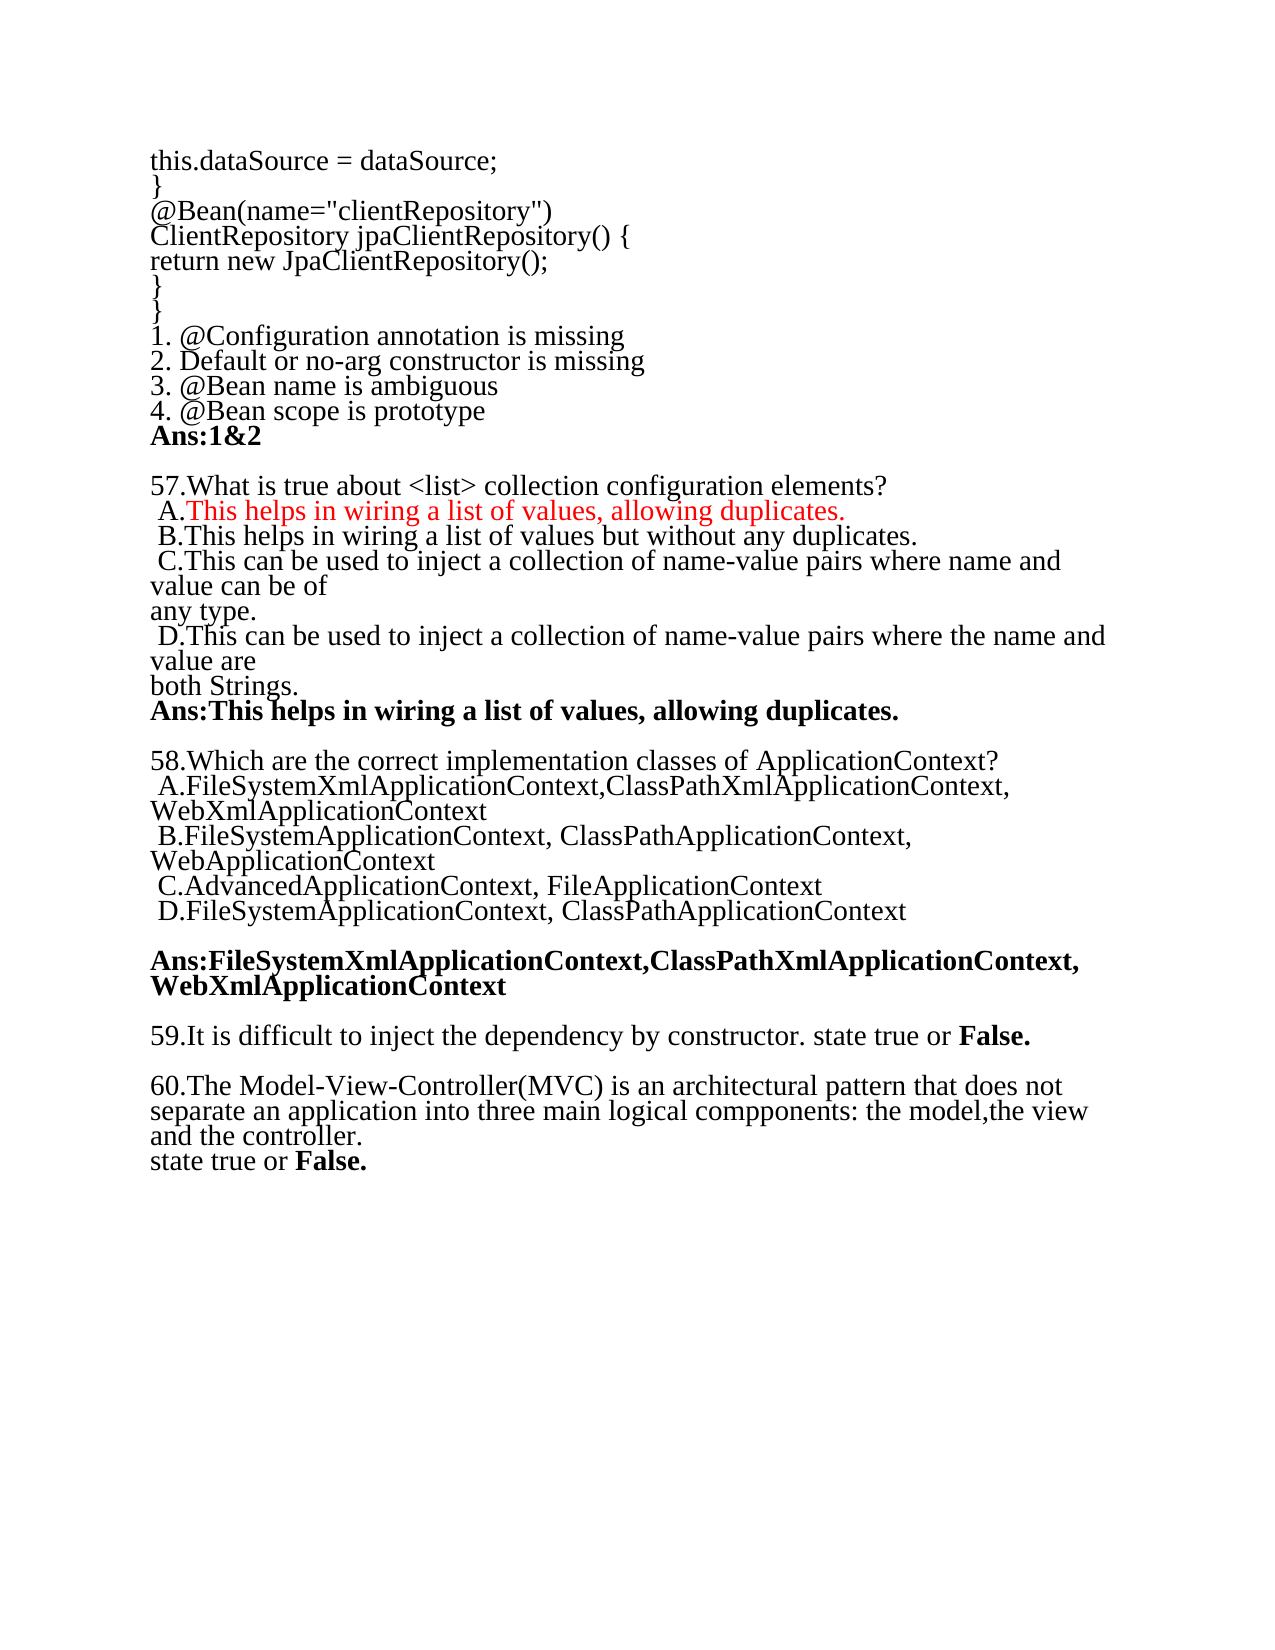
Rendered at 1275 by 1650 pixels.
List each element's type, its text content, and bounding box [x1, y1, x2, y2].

text B.FileSystemApplicationContext, ClassPathApplicationContext, WebApplicationContext [150, 825, 1125, 875]
text C.This can be used to inject a collection of name-value pairs where name and value can be of [150, 550, 1125, 600]
text 59.It is difficult to inject the dependency by constructor. state true or False. [150, 1025, 1125, 1050]
text @Bean(name="clientRepository") [240, 200, 1125, 225]
text Ans:This helps in wiring a list of values, allowing duplicates. [150, 700, 1125, 725]
text return new JpaClientRepository(); [150, 250, 528, 275]
text ClientRepository jpaClientRepository() { [150, 225, 598, 250]
text any type. [150, 600, 1125, 625]
text WebXmlApplicationContext [150, 800, 1125, 825]
text A.FileSystemXmlApplicationContext,ClassPathXmlApplicationContext, [150, 775, 1125, 800]
text state true or False. [150, 1150, 1125, 1175]
text Ans:FileSystemXmlApplicationContext,ClassPathXmlApplicationContext, [150, 950, 1125, 975]
text D.FileSystemApplicationContext, ClassPathApplicationContext [150, 900, 1125, 925]
text 1. @Configuration annotation is missing [150, 325, 1125, 350]
text D.This can be used to inject a collection of name-value pairs where the name and value are [150, 625, 1125, 675]
text 57.What is true about <list> collection configuration elements? [150, 475, 1125, 500]
text 2. Default or no-arg constructor is missing [150, 350, 1125, 375]
text both Strings. [150, 675, 1125, 700]
text 60.The Model-View-Controller(MVC) is an architectural pattern that does not separate an application into three main logical compponents: the model,the view and the controller. [150, 1075, 1125, 1150]
text return new JpaClientRepository(); [525, 250, 1125, 275]
text A.This helps in wiring a list of values, allowing duplicates. [150, 500, 1125, 525]
text 3. @Bean name is ambiguous [150, 375, 1125, 400]
text } [150, 300, 1125, 325]
text B.This helps in wiring a list of values but without any duplicates. [150, 525, 1125, 550]
text } [150, 275, 1125, 300]
text } [150, 175, 1125, 200]
text ClientRepository jpaClientRepository() { [595, 225, 1125, 250]
text C.AdvancedApplicationContext, FileApplicationContext [150, 875, 1125, 900]
text 4. @Bean scope is prototype [183, 400, 1125, 425]
text 58.Which are the correct implementation classes of ApplicationContext? [150, 750, 1125, 775]
text @Bean(name="clientRepository") [150, 200, 243, 225]
text Ans:1&2 [150, 425, 1125, 450]
text this.dataSource = dataSource; [150, 150, 1125, 175]
text WebXmlApplicationContext [150, 975, 1125, 1000]
